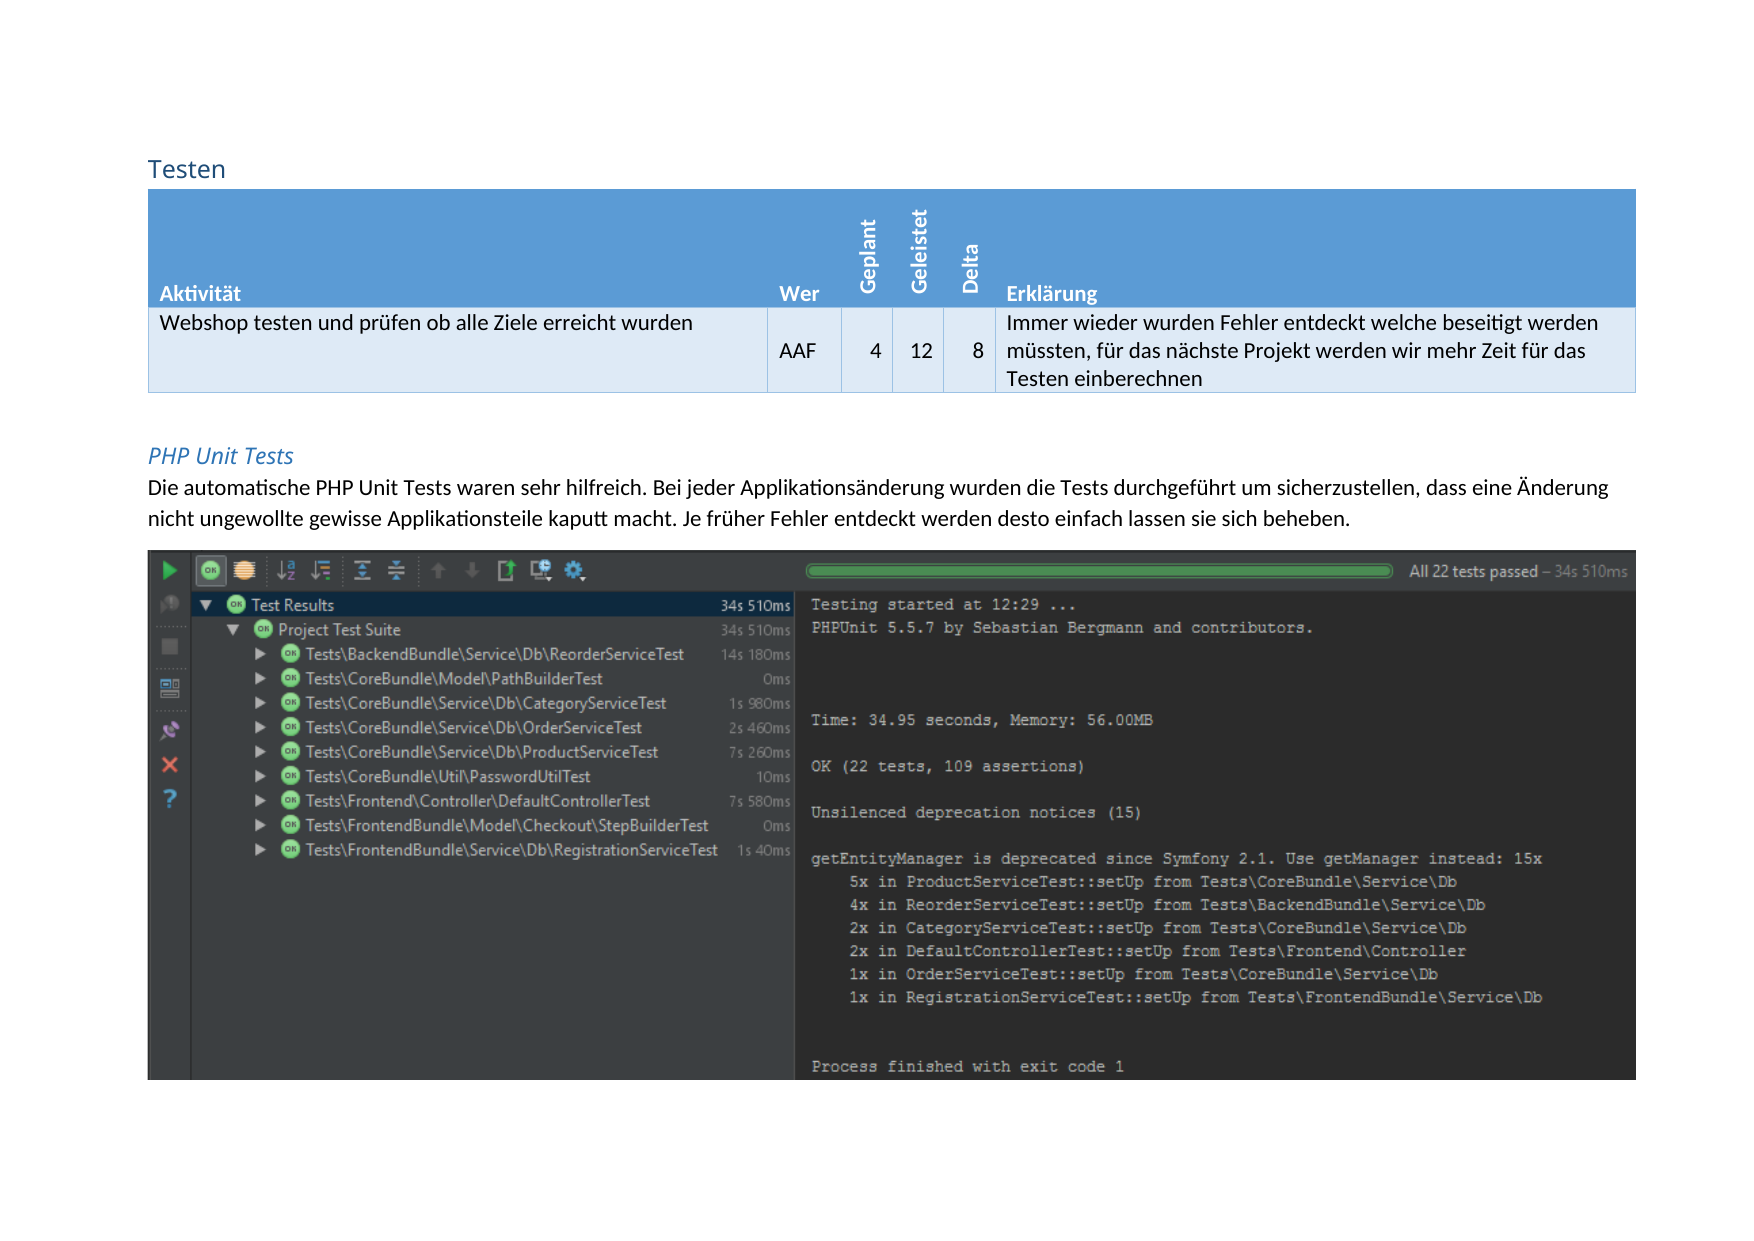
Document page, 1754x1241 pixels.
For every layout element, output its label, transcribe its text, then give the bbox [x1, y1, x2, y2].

text Die automatische PHP Unit Tests waren sehr hilfreich. Bei jeder Applikationsänderung wurden die Tests durchgeführt um sicherzustellen, dass eine Änderung nicht ungewollte gewisse Applikationsteile kaputt macht. Je früher Fehler entdeckt werden desto einfach lassen sie sich beheben. [148, 473, 1636, 532]
subtitle Testen [148, 152, 1636, 186]
table_header Delta [944, 190, 995, 307]
table_header Aktivität [149, 190, 767, 307]
table_header Geplant [842, 190, 892, 307]
picture [147, 550, 1636, 1080]
table_header Wer [768, 190, 841, 307]
table_cell Webshop testen und prüfen ob alle Ziele erreicht wurden [149, 308, 767, 392]
table_cell Immer wieder wurden Fehler entdeckt welche beseitigt werden müssten, für das nächste Projekt werden wir mehr Zeit für das Testen einberechnen [996, 308, 1635, 392]
table_cell 12 [893, 308, 943, 392]
table_cell 4 [842, 308, 892, 392]
subtitle PHP Unit Tests [148, 440, 1636, 471]
table_header Erklärung [996, 190, 1635, 307]
table_header Geleistet [893, 190, 943, 307]
table_cell AAF [768, 308, 841, 392]
table_cell 8 [944, 308, 995, 392]
